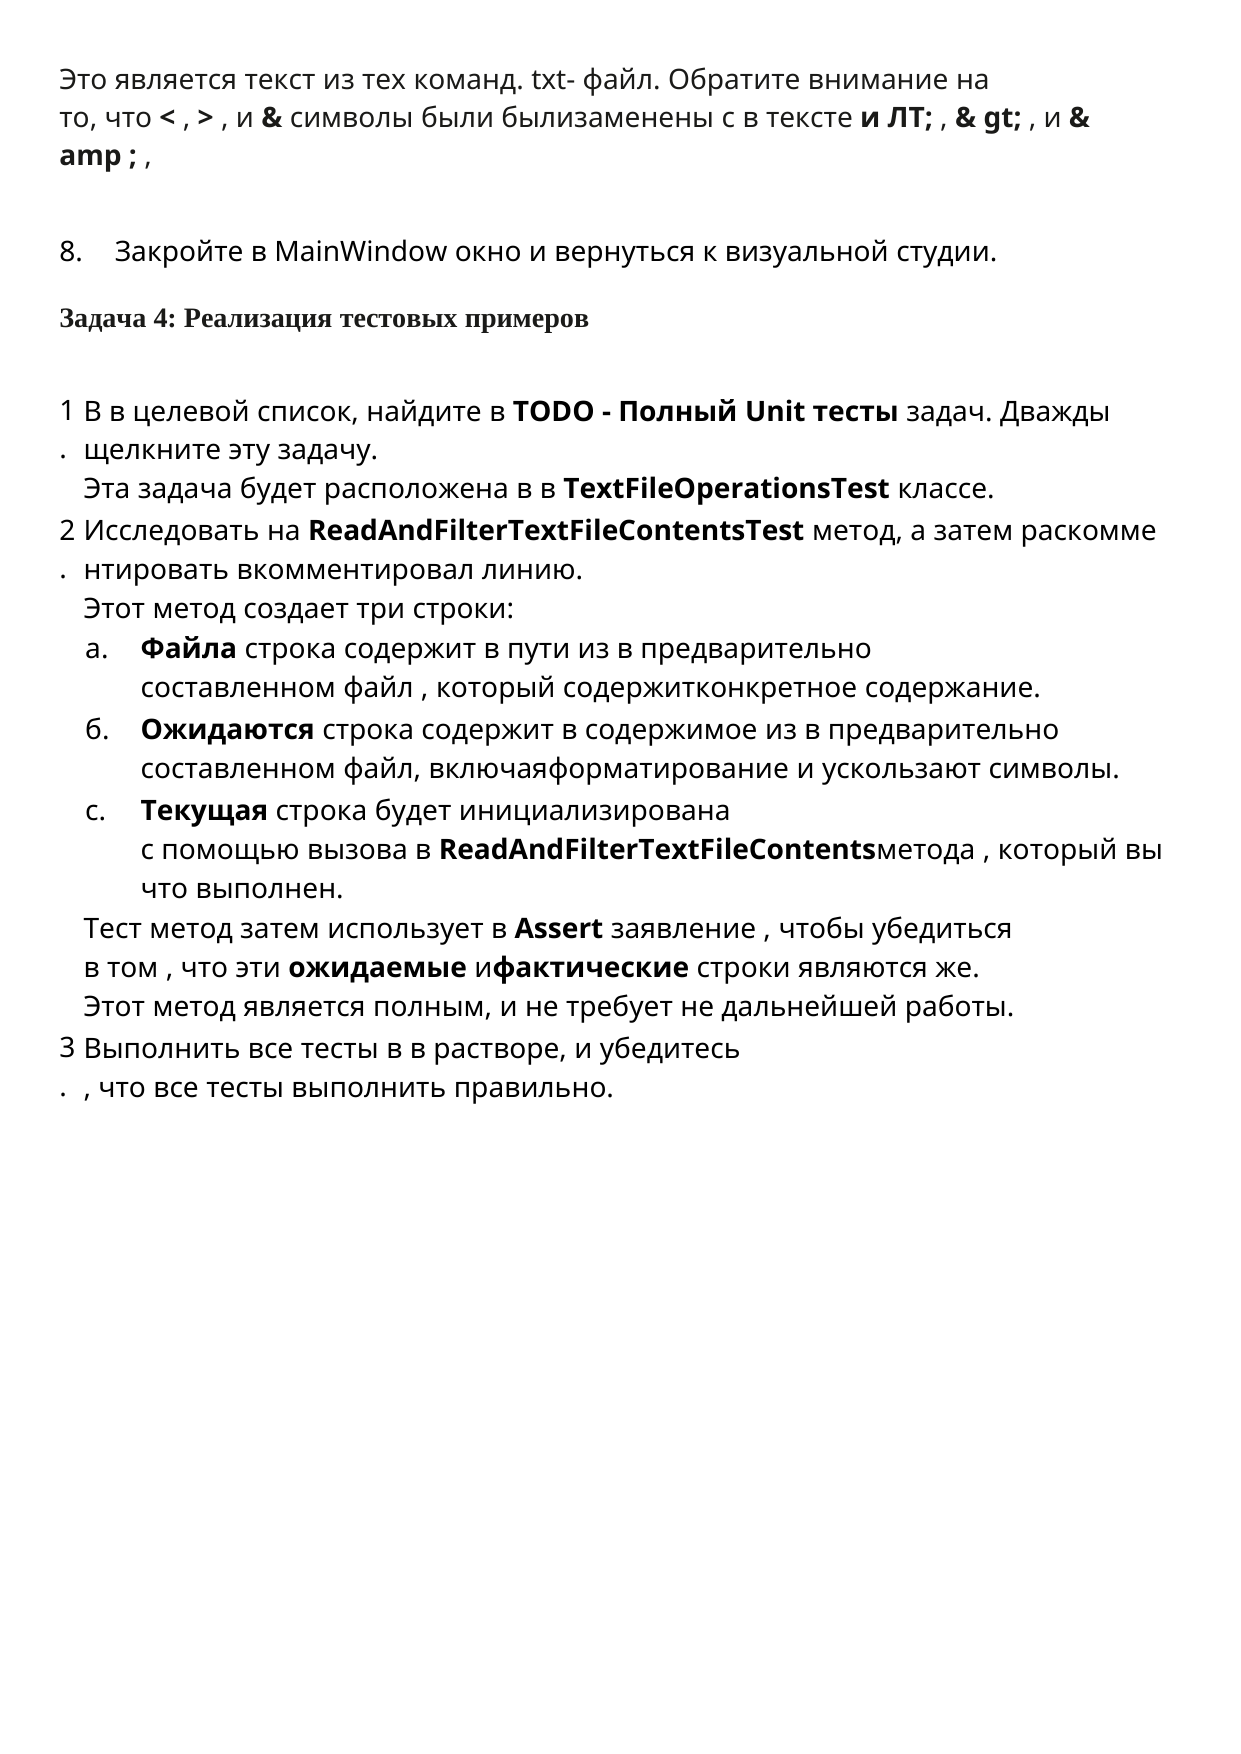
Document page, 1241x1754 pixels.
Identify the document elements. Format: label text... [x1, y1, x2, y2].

table_header 8. [58, 230, 113, 272]
text Задача 4: Реализация тестовых примеров [59, 301, 1181, 333]
table_cell Исследовать на ReadAndFilterTextFileContentsTest метод, а затем раскомментировать вкомментировал линию. Этот метод создает три строки: Тест метод затем использует в Assert заявление , чтобы убедиться в том , что эти ожидаемые ифактические строки являются же. Этот метод является полным, и не требует не дальнейшей работы. [82, 509, 1167, 1026]
table_header 1. [58, 389, 82, 508]
table_cell 3. [58, 1026, 82, 1107]
table_cell Выполнить все тесты в в растворе, и убедитесь , что все тесты выполнить правильно. [82, 1026, 1167, 1107]
table_header Закройте в MainWindow окно и вернуться к визуальной студии. [113, 230, 1240, 272]
text Это является текст из тех команд. txt- файл. Обратите внимание на то, что < , > , и & символы были былизаменены с в тексте и ЛТ; , & gt; , и & amp ; , [59, 59, 1181, 174]
table_header В в целевой список, найдите в TODO - Полный Unit тесты задач. Дважды щелкните эту задачу. Эта задача будет расположена в в TextFileOperationsTest классе. [82, 389, 1167, 508]
table_cell 2. [58, 509, 82, 1026]
